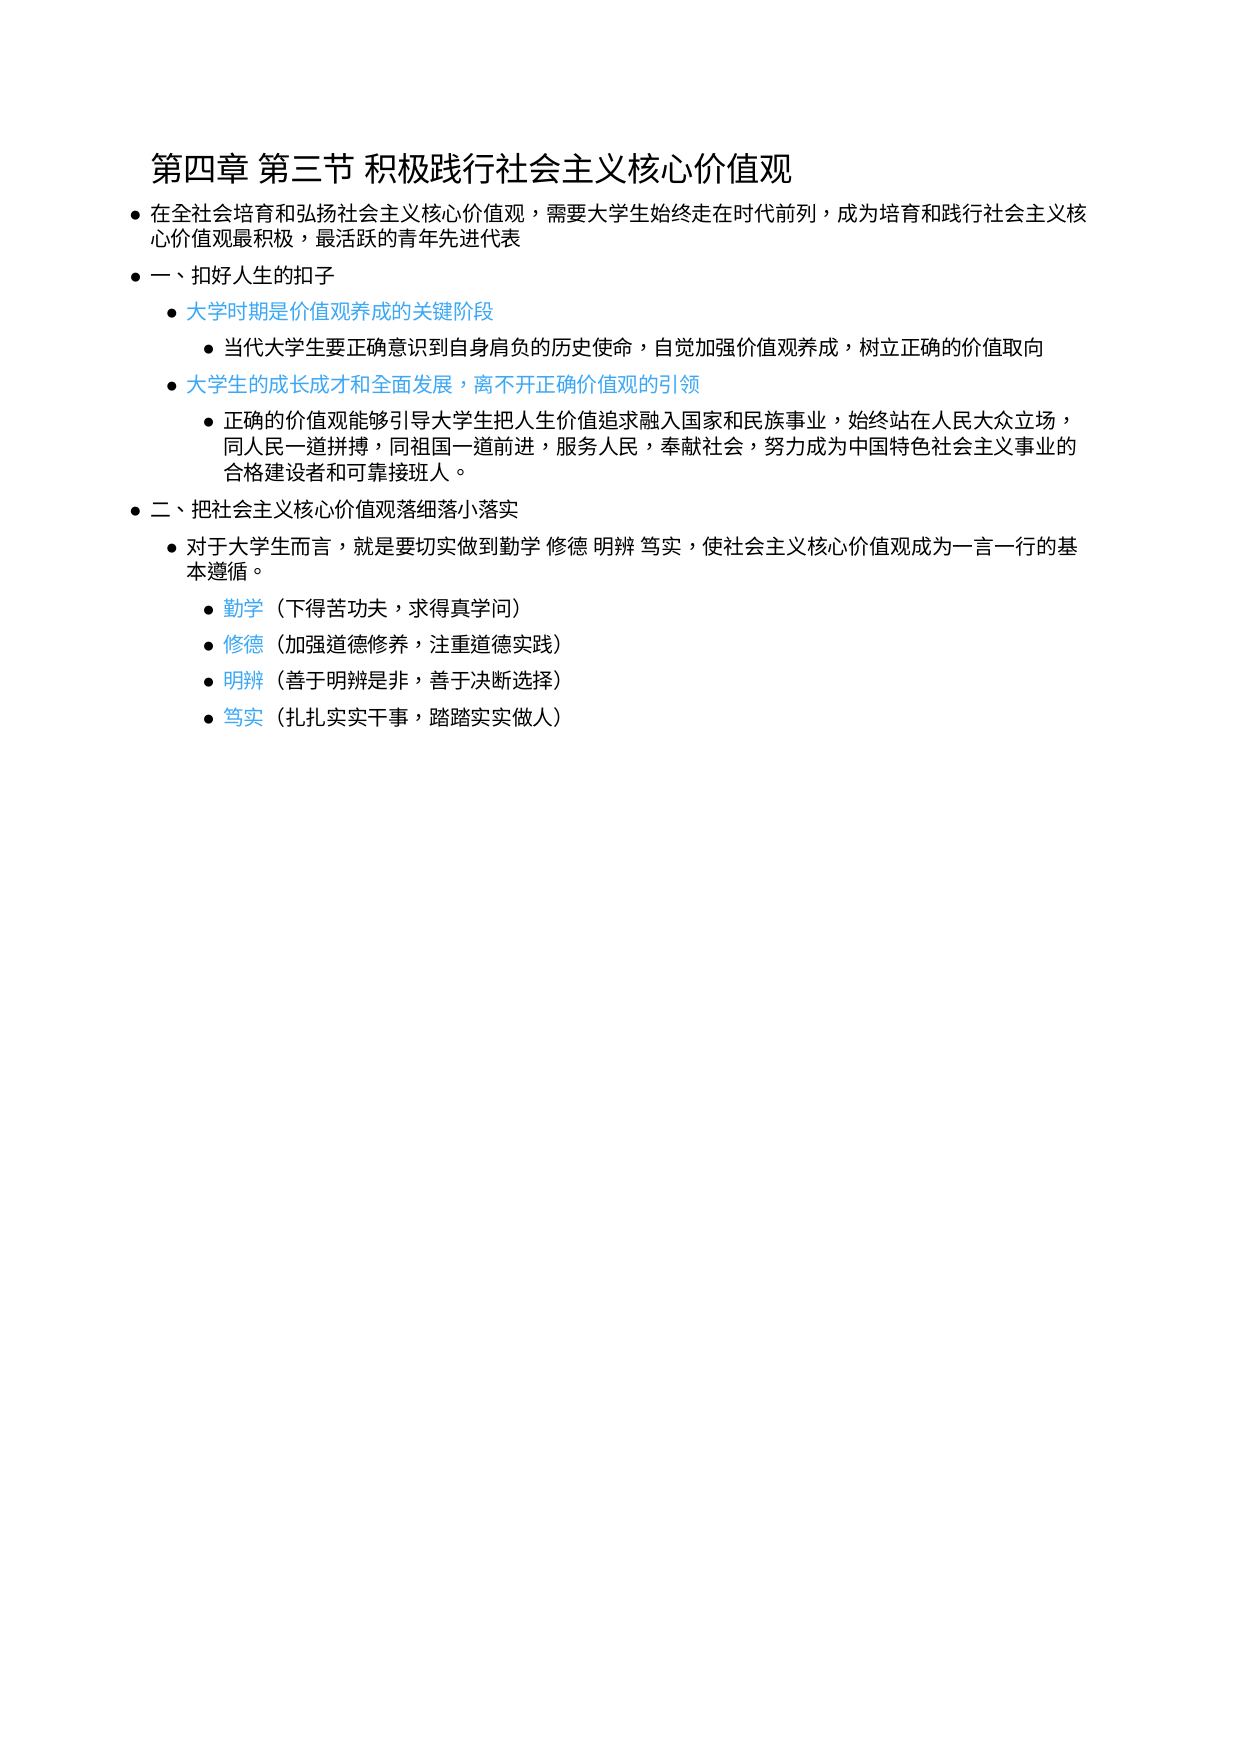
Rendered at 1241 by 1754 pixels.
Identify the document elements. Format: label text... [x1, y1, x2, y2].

list 正确的价值观能够引导大学生把人生价值追求融入国家和民族事业，始终站在人民大众立场，同人民一道拼搏，同祖国一道前进，服务人民，奉献社会，努力成为中国特色社会主义事业的合格建设者和可靠接班人。 [202, 408, 1077, 487]
list 勤学（下得苦功夫，求得真学问） [202, 594, 1123, 623]
list 大学生的成长成才和全面发展，离不开正确价值观的引领 [165, 370, 1123, 398]
list 对于大学生而言，就是要切实做到勤学 修德 明辨 笃实，使社会主义核心价值观成为一言一行的基本遵循。 [165, 533, 1080, 586]
list 在全社会培育和弘扬社会主义核心价值观，需要大学生始终走在时代前列，成为培育和践行社会主义核心价值观最积极，最活跃的青年先进代表 [129, 200, 1088, 252]
list 笃实（扎扎实实干事，踏踏实实做人） [202, 703, 1123, 731]
list 二、把社会主义核心价值观落细落小落实 [129, 495, 1123, 523]
list 明辨（善于明辨是非，善于决断选择） [202, 667, 1123, 695]
list 修德（加强道德修养，注重道德实践） [202, 630, 1123, 659]
list 大学时期是价值观养成的关键阶段 [165, 297, 1123, 326]
list 一、扣好人生的扣子 [129, 261, 1123, 289]
subtitle 第四章 第三节 积极践行社会主义核心价值观 [150, 146, 1123, 191]
list 当代大学生要正确意识到自身肩负的历史使命，自觉加强价值观养成，树立正确的价值取向 [202, 333, 1123, 362]
